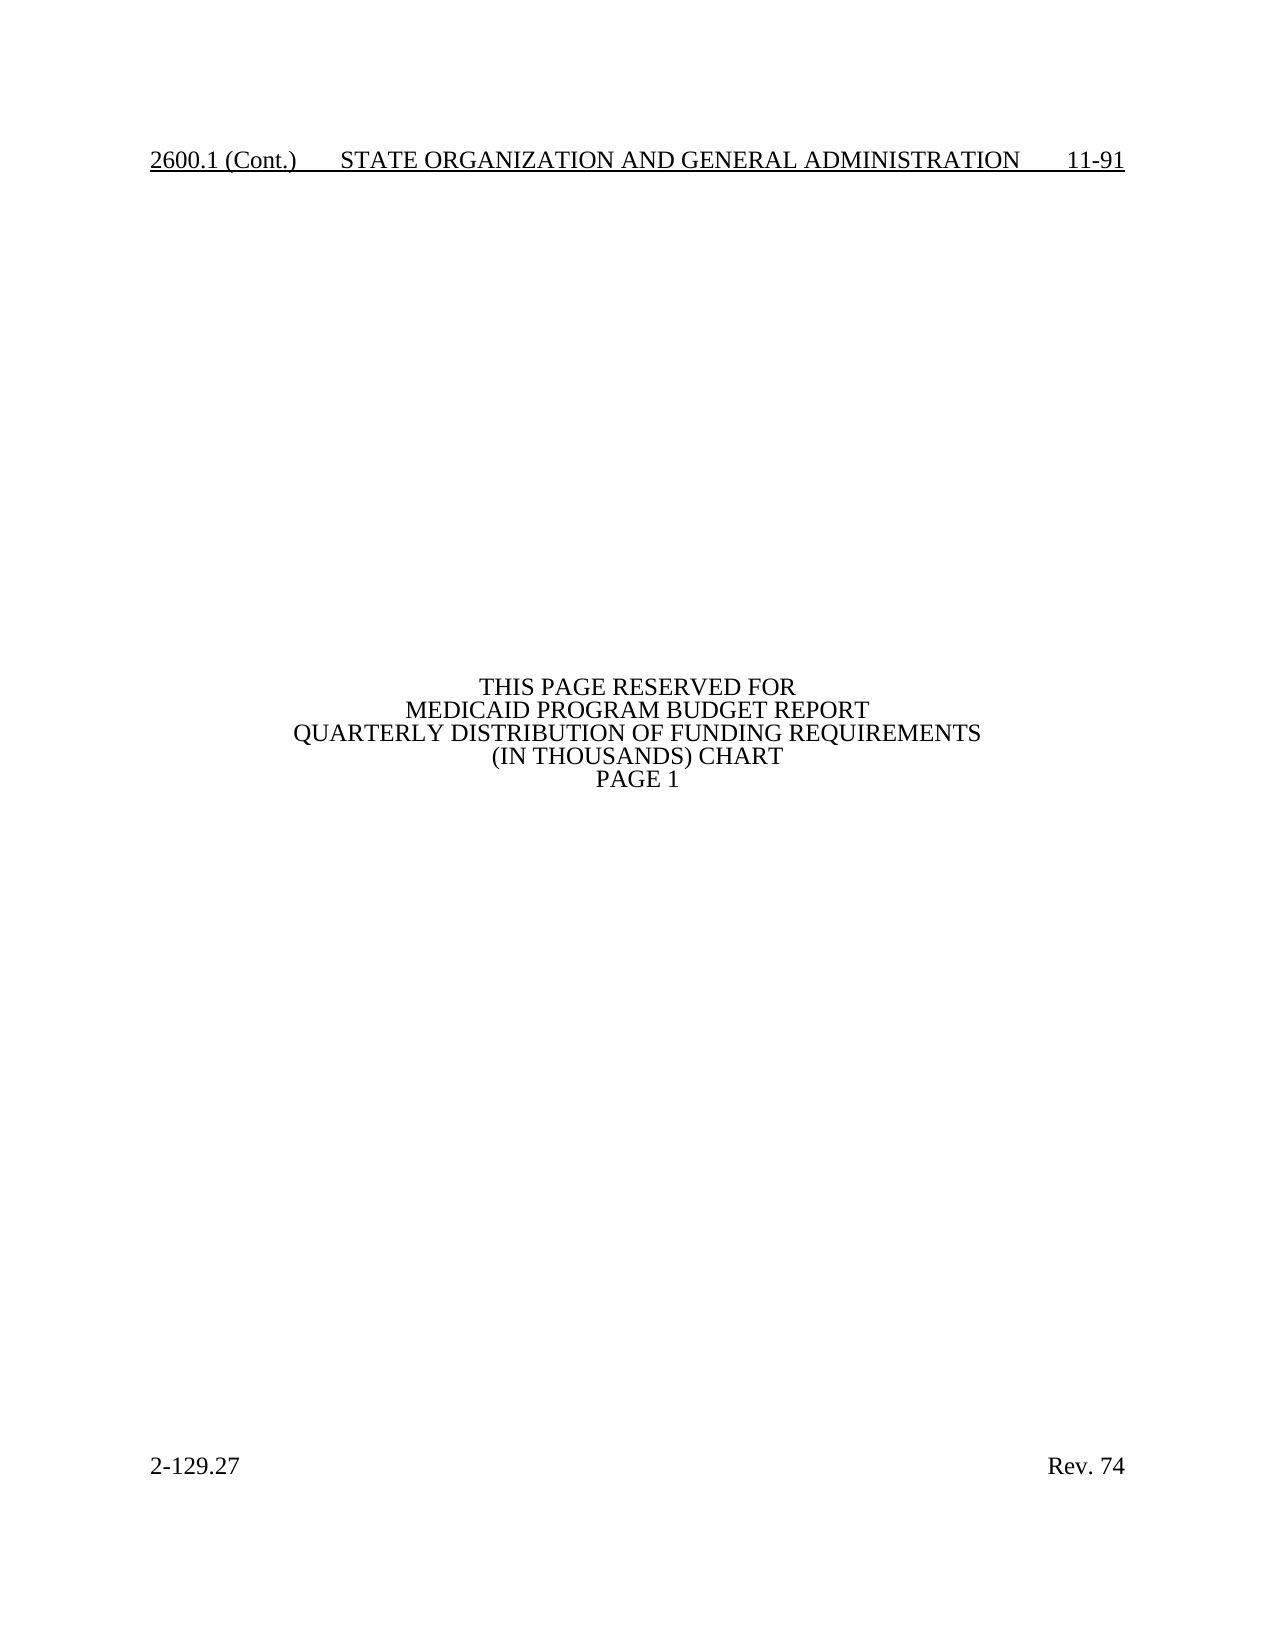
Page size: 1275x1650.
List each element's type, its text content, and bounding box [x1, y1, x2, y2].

text QUARTERLY DISTRIBUTION OF FUNDING REQUIREMENTS [150, 723, 1125, 746]
text MEDICAID PROGRAM BUDGET REPORT [150, 700, 1125, 723]
text 2-129.27 Rev. 74 [150, 1456, 1125, 1479]
text 2600.1 (Cont.) STATE ORGANIZATION AND GENERAL ADMINISTRATION 11-91 [150, 150, 1125, 170]
text THIS PAGE RESERVED FOR [150, 677, 1125, 700]
text PAGE 1 [150, 769, 1125, 792]
text (IN THOUSANDS) CHART [150, 746, 1125, 769]
